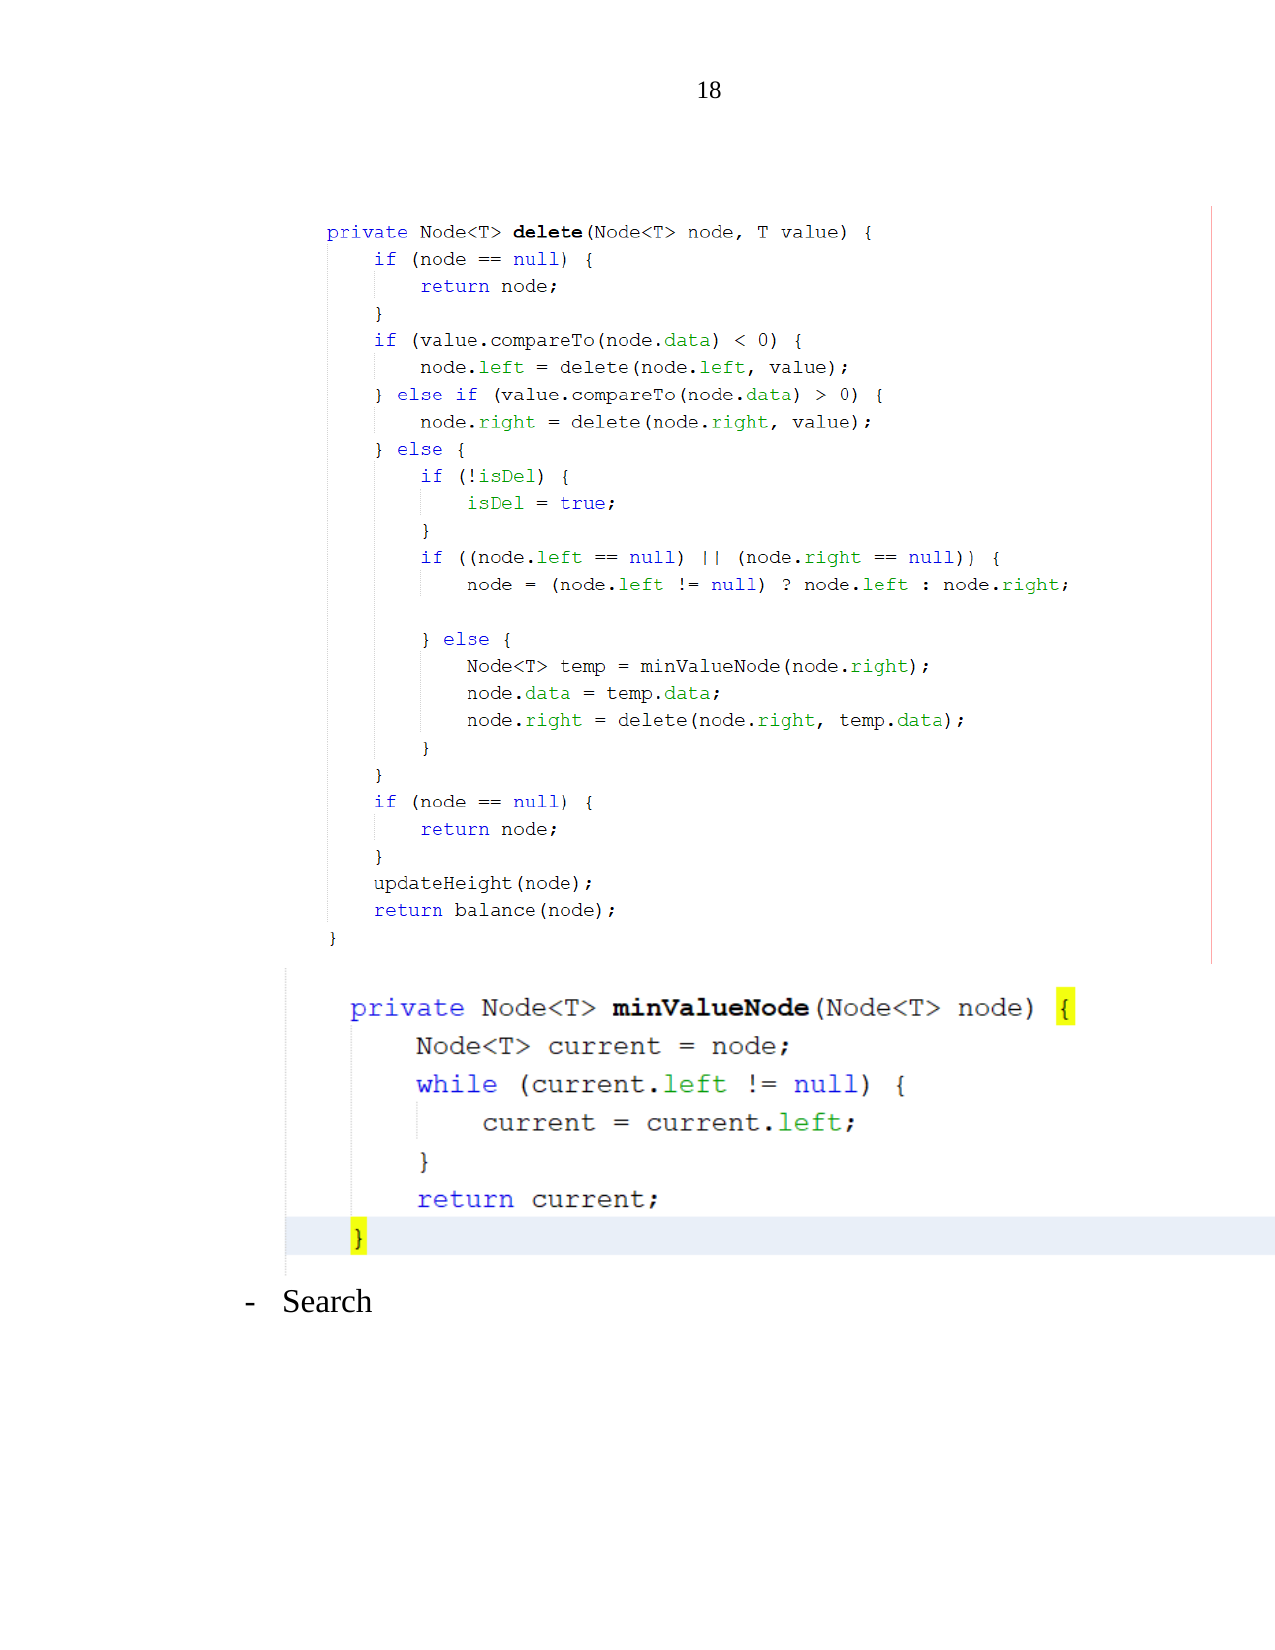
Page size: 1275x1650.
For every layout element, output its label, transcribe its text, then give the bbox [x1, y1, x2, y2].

picture [281, 206, 1275, 964]
picture [281, 968, 1275, 1277]
list Search [244, 1281, 1211, 1319]
